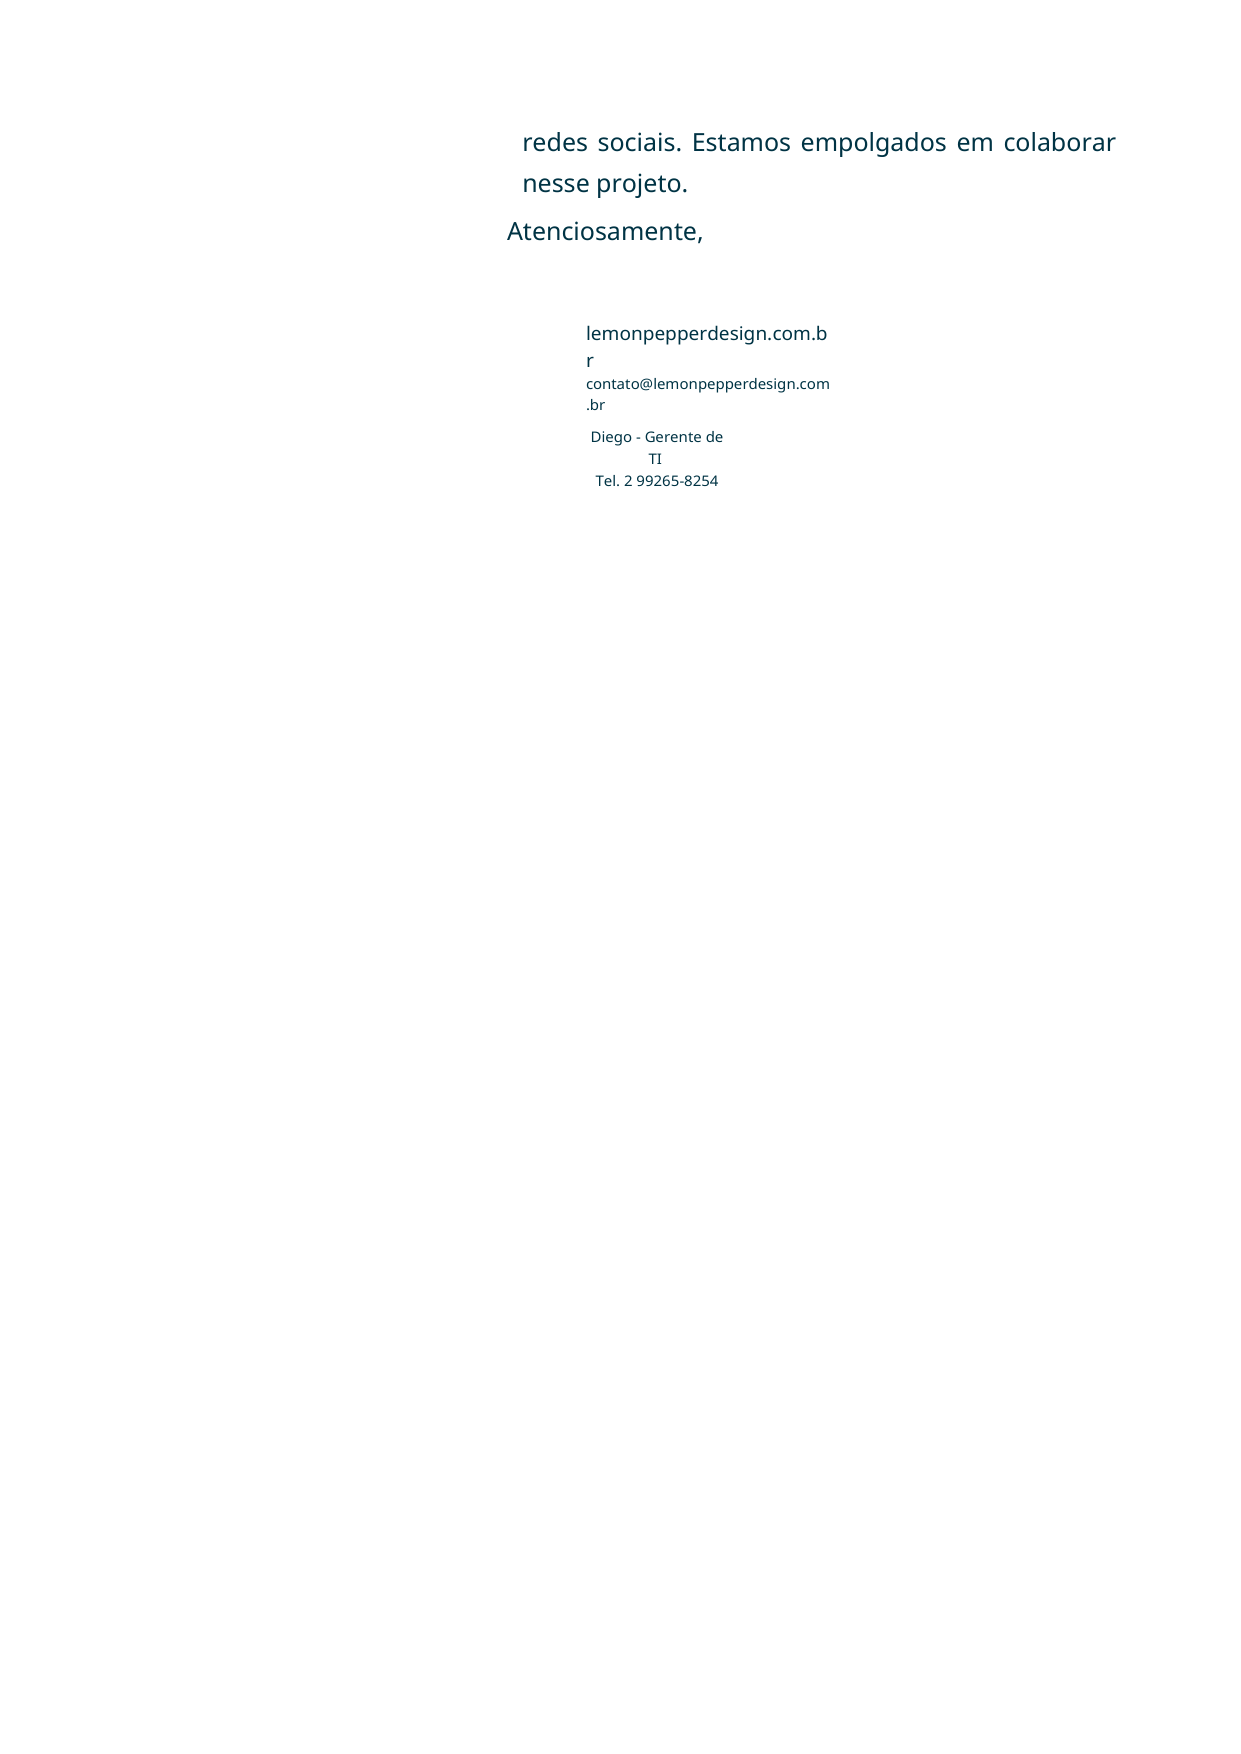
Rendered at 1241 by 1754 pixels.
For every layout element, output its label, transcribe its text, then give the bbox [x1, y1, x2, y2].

picture [817, 381, 829, 389]
text Atenciosamente, [150, 214, 703, 248]
picture [680, 381, 687, 389]
picture [643, 381, 651, 388]
picture [702, 477, 717, 486]
picture [664, 479, 670, 486]
picture [665, 434, 670, 442]
picture [778, 381, 785, 392]
picture [617, 381, 623, 389]
picture [600, 402, 605, 410]
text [522, 124, 1117, 199]
picture [640, 379, 651, 390]
picture [590, 399, 597, 410]
picture [654, 475, 660, 484]
picture [725, 381, 732, 393]
picture [647, 475, 653, 482]
picture [625, 379, 630, 389]
picture [707, 431, 713, 439]
picture [603, 381, 609, 389]
picture [688, 432, 693, 442]
text lemonpepperdesign.com.br contato@lemonpepperdesign.com.br [586, 320, 834, 414]
picture [800, 381, 806, 389]
text Diego - Gerente de TI Tel. 2 99265-8254 [585, 427, 729, 491]
